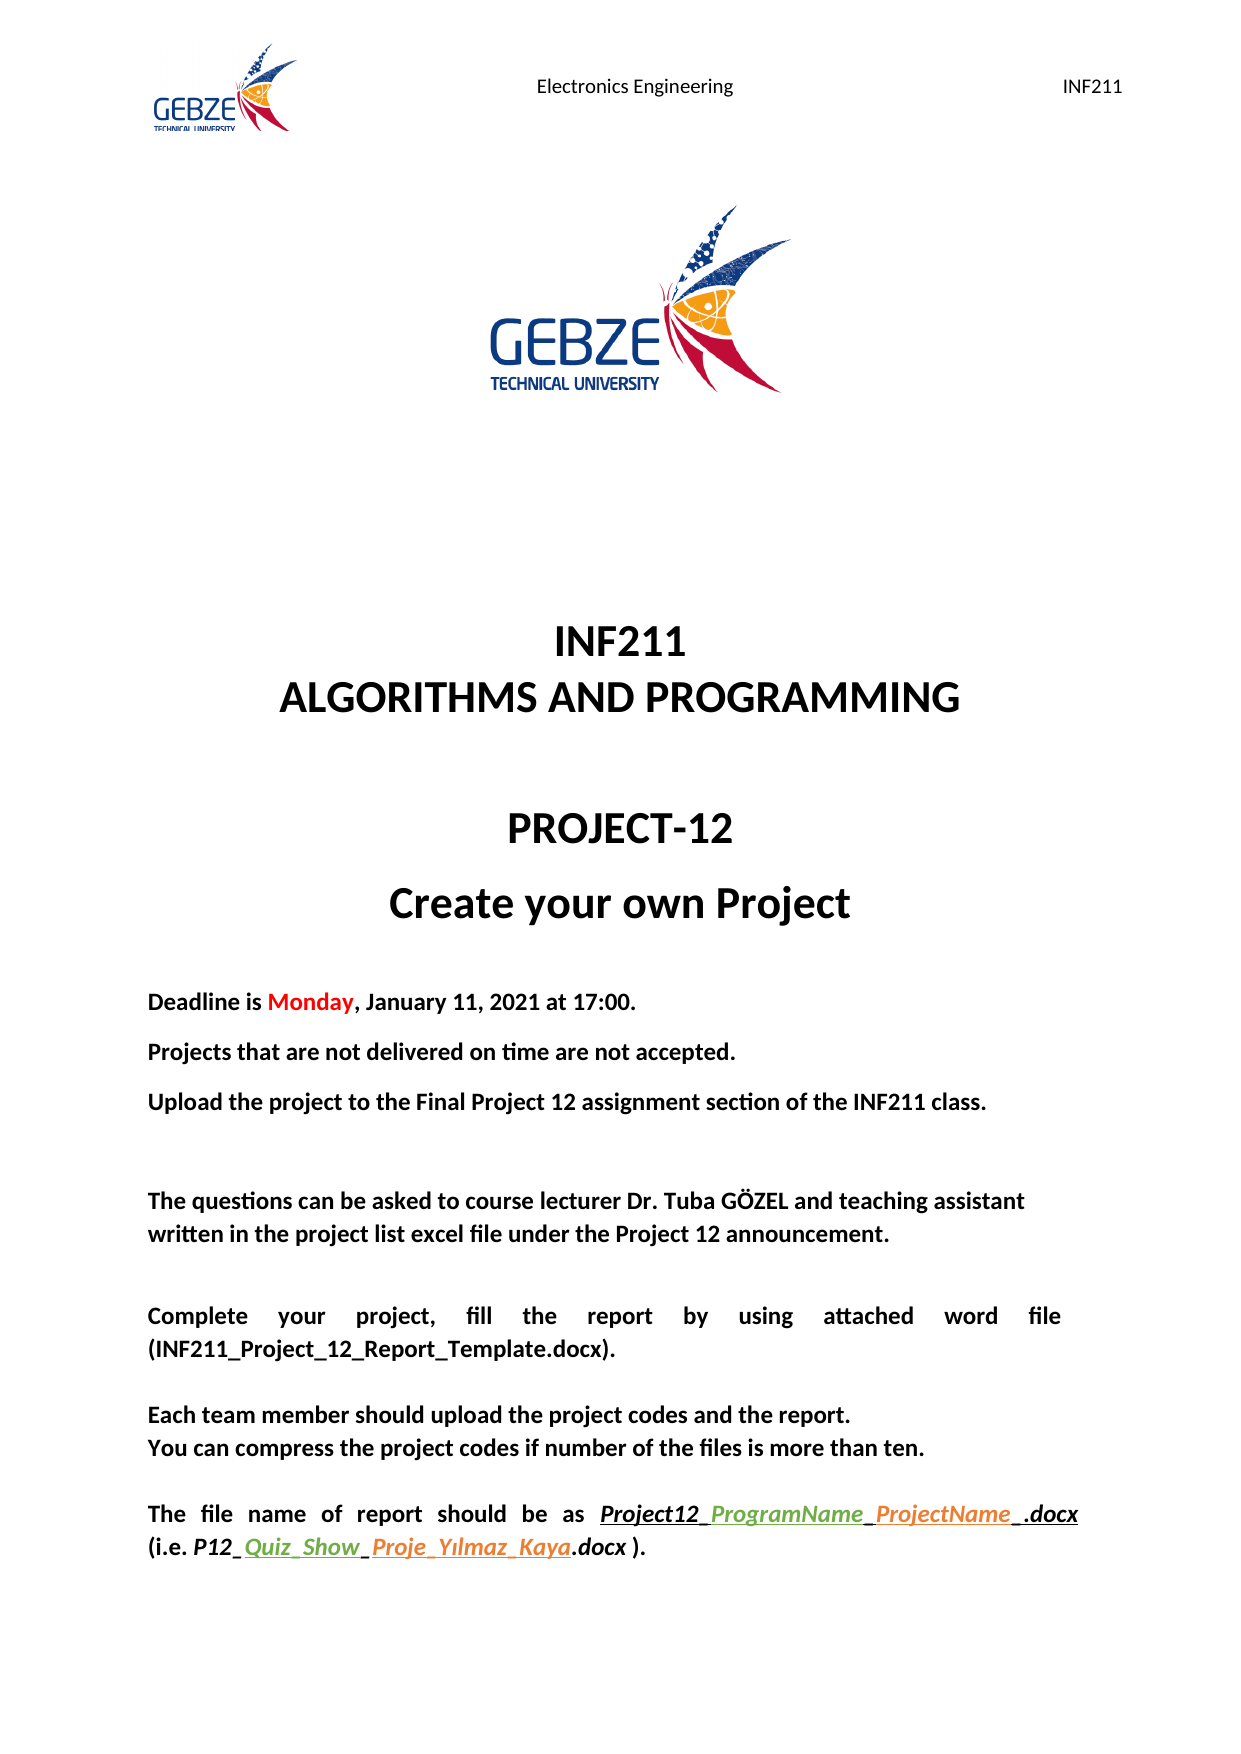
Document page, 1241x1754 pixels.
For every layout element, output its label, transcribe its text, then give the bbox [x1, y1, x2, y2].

text The questions can be asked to course lecturer Dr. Tuba GÖZEL and teaching assistant written in the project list excel file under the Project 12 announcement. [148, 1185, 1093, 1248]
text Each team member should upload the project codes and the report. [148, 1399, 1093, 1429]
text The file name of report should be as Project12_ProgramName_ProjectName_.docx (i.e. P12_Quiz_Show_Proje_Yılmaz_Kaya.docx ). [148, 1498, 1093, 1561]
picture [147, 42, 168, 135]
text Complete your project, fill the report by using attached word file (INF211_Project_12_Report_Template.docx). [148, 1300, 1093, 1364]
text INF211 [148, 612, 1093, 668]
text Upload the project to the Final Project 12 assignment section of the INF211 class. [148, 1086, 1093, 1116]
text Projects that are not delivered on time are not accepted. [148, 1036, 1093, 1067]
text ALGORITHMS AND PROGRAMMING [148, 668, 1093, 724]
picture [476, 203, 793, 396]
text PROJECT-12 [148, 799, 1093, 855]
text You can compress the project codes if number of the files is more than ten. [148, 1432, 1093, 1462]
text Deadline is Monday, January 11, 2021 at 17:00. [148, 987, 1093, 1017]
text Create your own Project [148, 873, 1093, 929]
